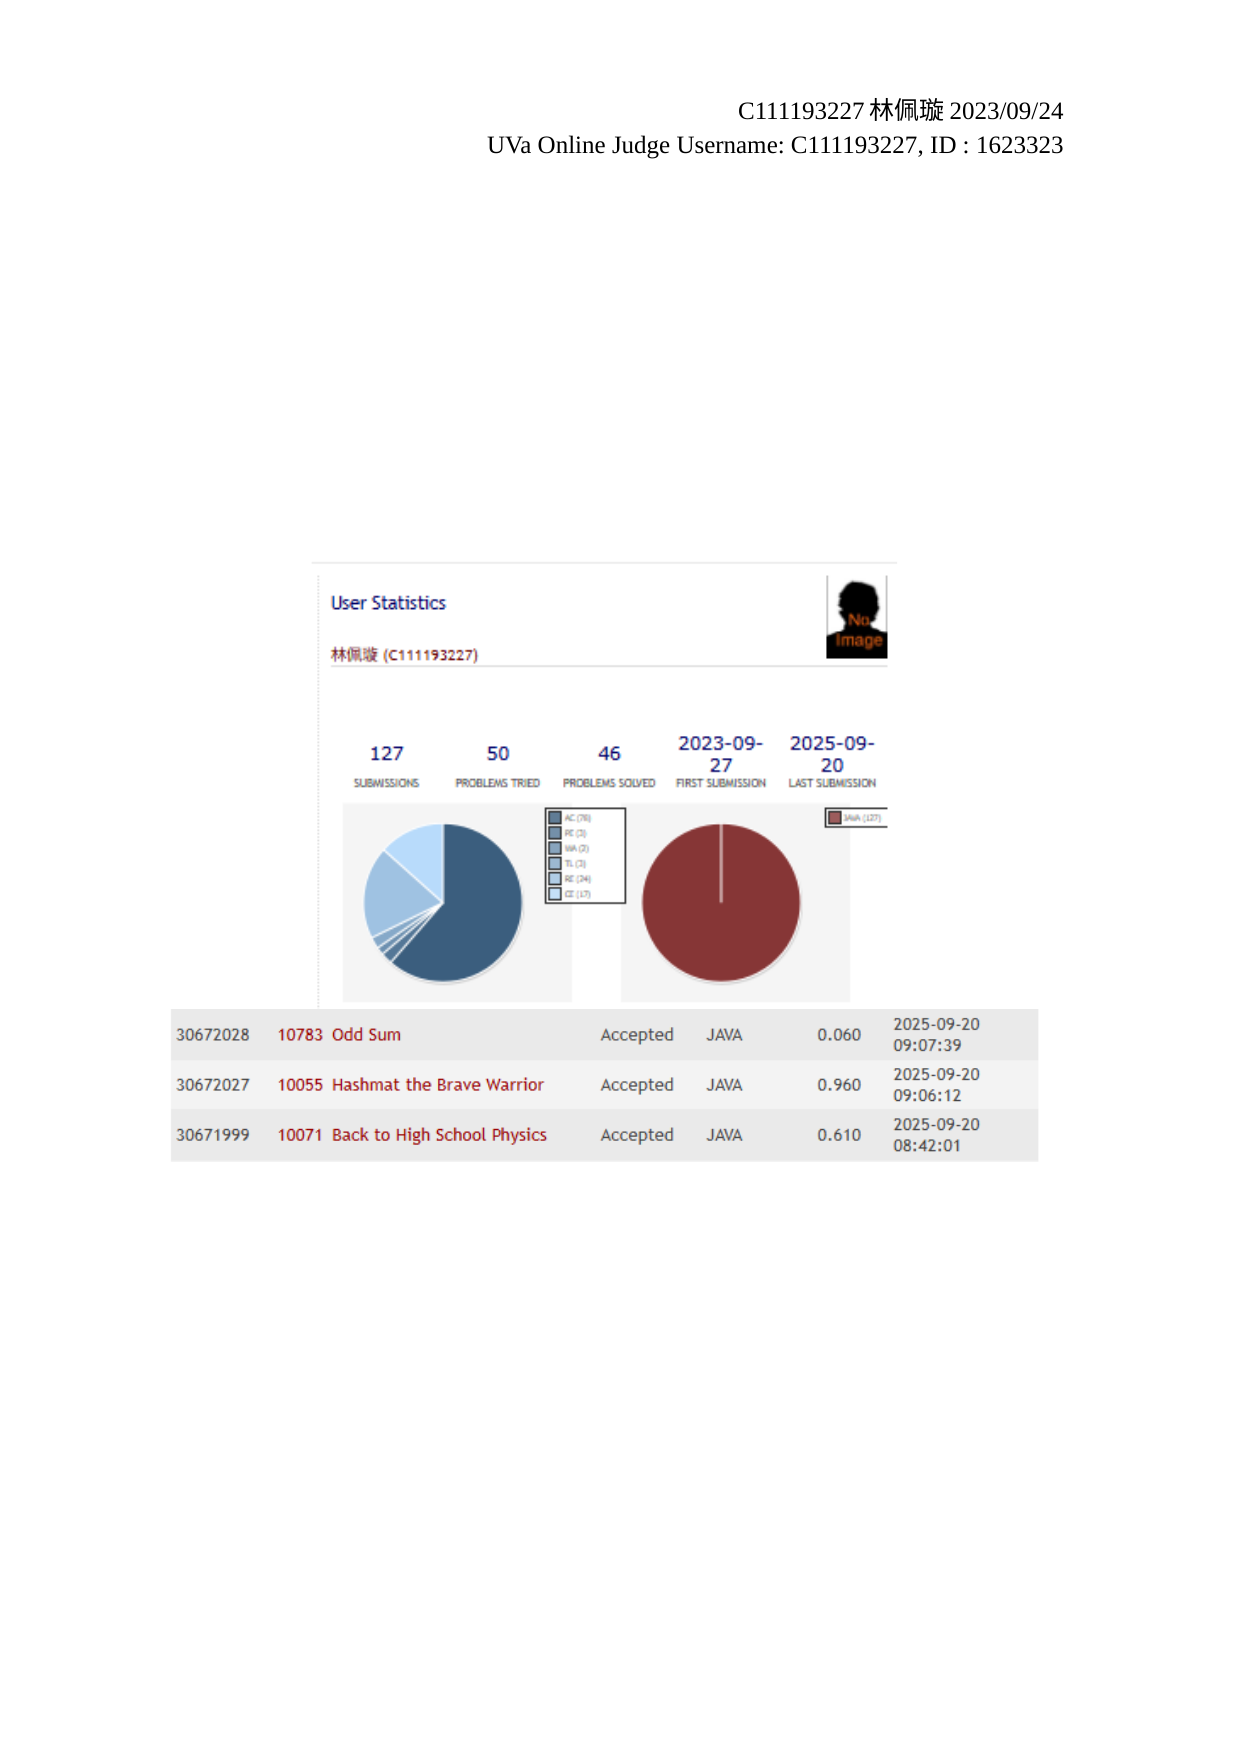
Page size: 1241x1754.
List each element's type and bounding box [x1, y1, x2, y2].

picture [158, 559, 1049, 1162]
